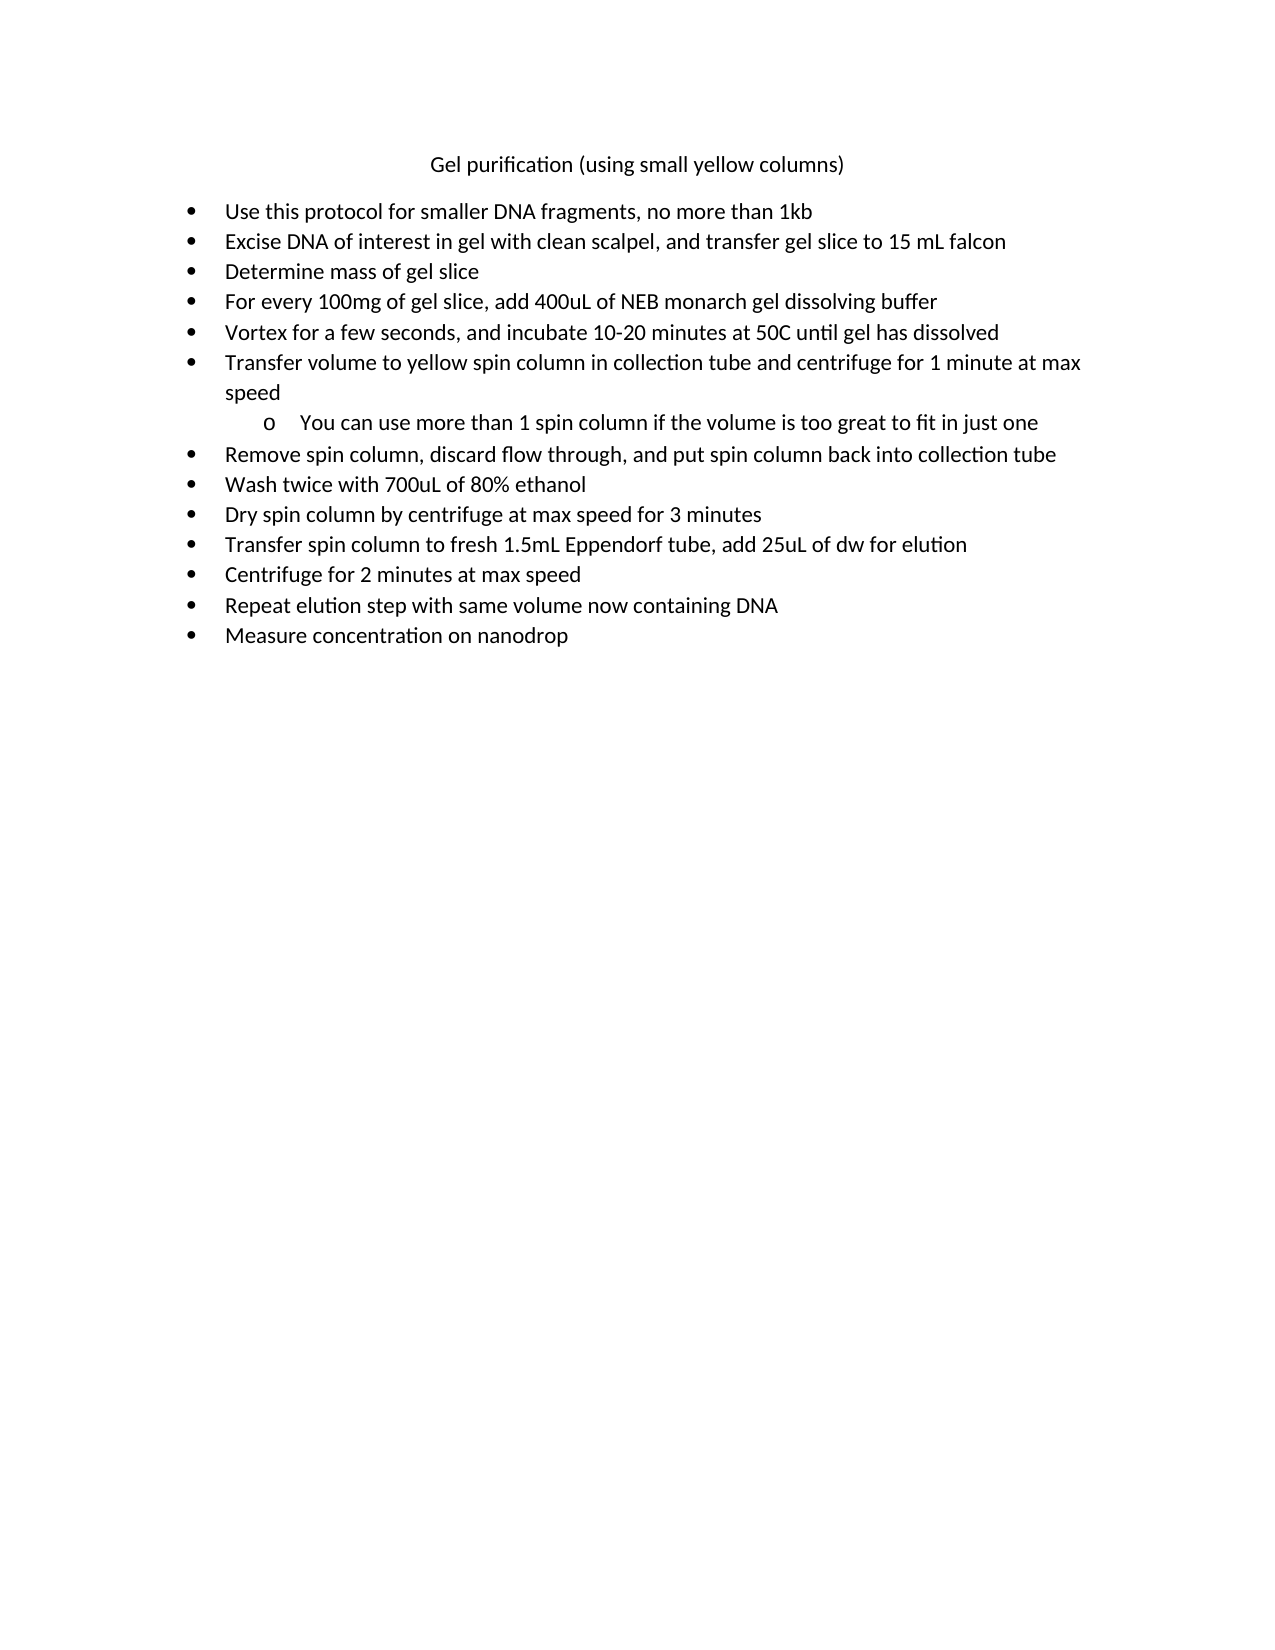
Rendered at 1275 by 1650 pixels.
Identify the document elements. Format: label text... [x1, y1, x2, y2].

list Use this protocol for smaller DNA fragments, no more than 1kb [187, 197, 1125, 225]
list Repeat elution step with same volume now containing DNA [187, 591, 1125, 619]
list For every 100mg of gel slice, add 400uL of NEB monarch gel dissolving buffer [187, 287, 1125, 316]
list Dry spin column by centrifuge at max speed for 3 minutes [187, 500, 1125, 528]
list You can use more than 1 spin column if the volume is too great to fit in just one [262, 408, 1125, 437]
list Excise DNA of interest in gel with clean scalpel, and transfer gel slice to 15 mL falcon [187, 227, 1125, 255]
list Vortex for a few seconds, and incubate 10-20 minutes at 50C until gel has dissolved [187, 318, 1125, 346]
list Transfer spin column to fresh 1.5mL Eppendorf tube, add 25uL of dw for elution [187, 530, 1125, 558]
text Gel purification (using small yellow columns) [150, 150, 1125, 178]
list Wash twice with 700uL of 80% ethanol [187, 470, 1125, 498]
list Centrifuge for 2 minutes at max speed [187, 561, 1125, 589]
list Transfer volume to yellow spin column in collection tube and centrifuge for 1 minute at max speed [187, 348, 1125, 406]
list Measure concentration on nanodrop [187, 621, 1125, 649]
list Determine mass of gel slice [187, 257, 1125, 285]
list Remove spin column, discard flow through, and put spin column back into collection tube [187, 440, 1125, 468]
